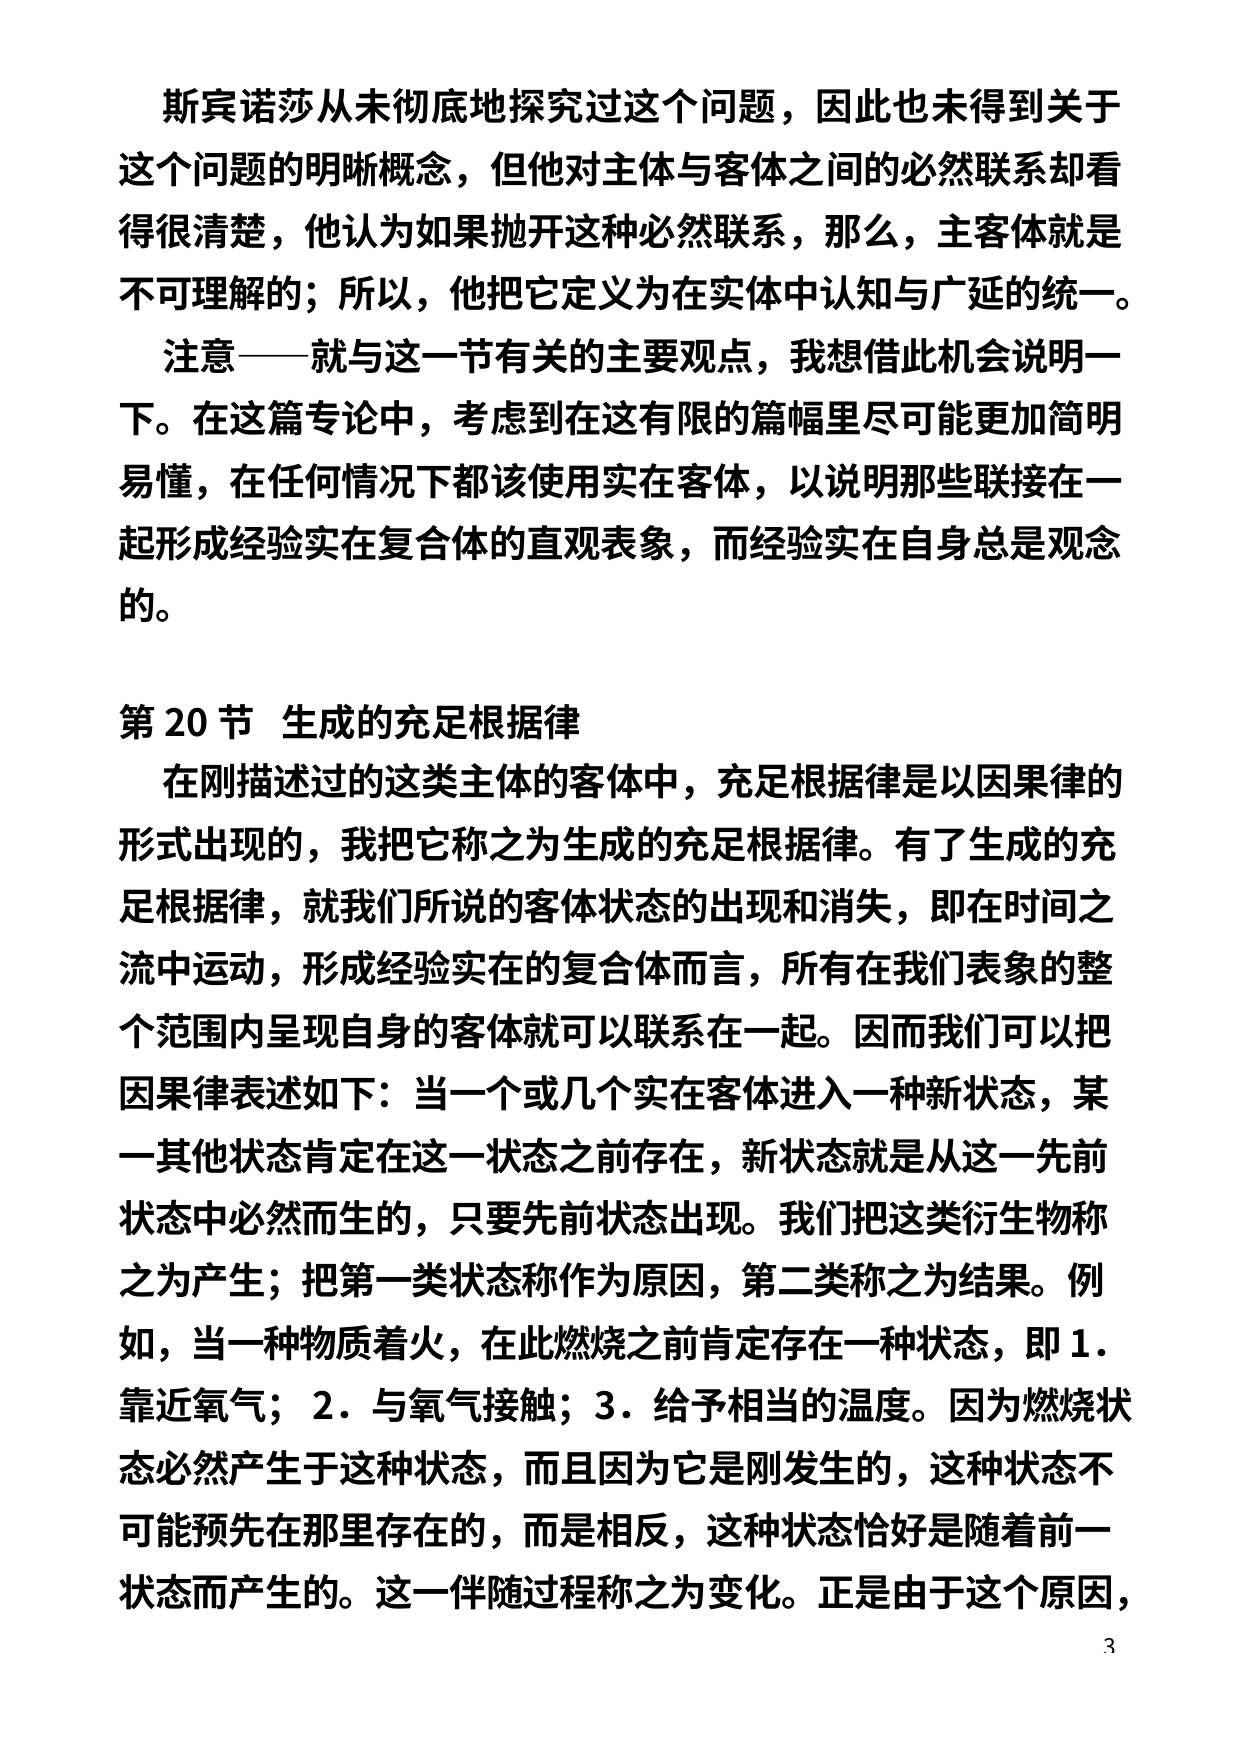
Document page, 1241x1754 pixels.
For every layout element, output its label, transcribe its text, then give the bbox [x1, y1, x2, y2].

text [118, 752, 1133, 1617]
text 注意——就与这一节有关的主要观点，我想借此机会说明一下。在这篇专论中，考虑到在这有限的篇幅里尽可能更加简明易懂，在任何情况下都该使用实在客体，以说明那些联接在一起形成经验实在复合体的直观表象，而经验实在自身总是观念的。 [118, 327, 1123, 631]
text 斯宾诺莎从未彻底地探究过这个问题，因此也未得到关于这个问题的明晰概念，但他对主体与客体之间的必然联系却看得很清楚，他认为如果抛开这种必然联系，那么，主客体就是不可理解的；所以，他把它定义为在实体中认知与广延的统一。 [118, 77, 1123, 318]
text 第 20 节 生成的充足根据律 [118, 693, 1144, 748]
